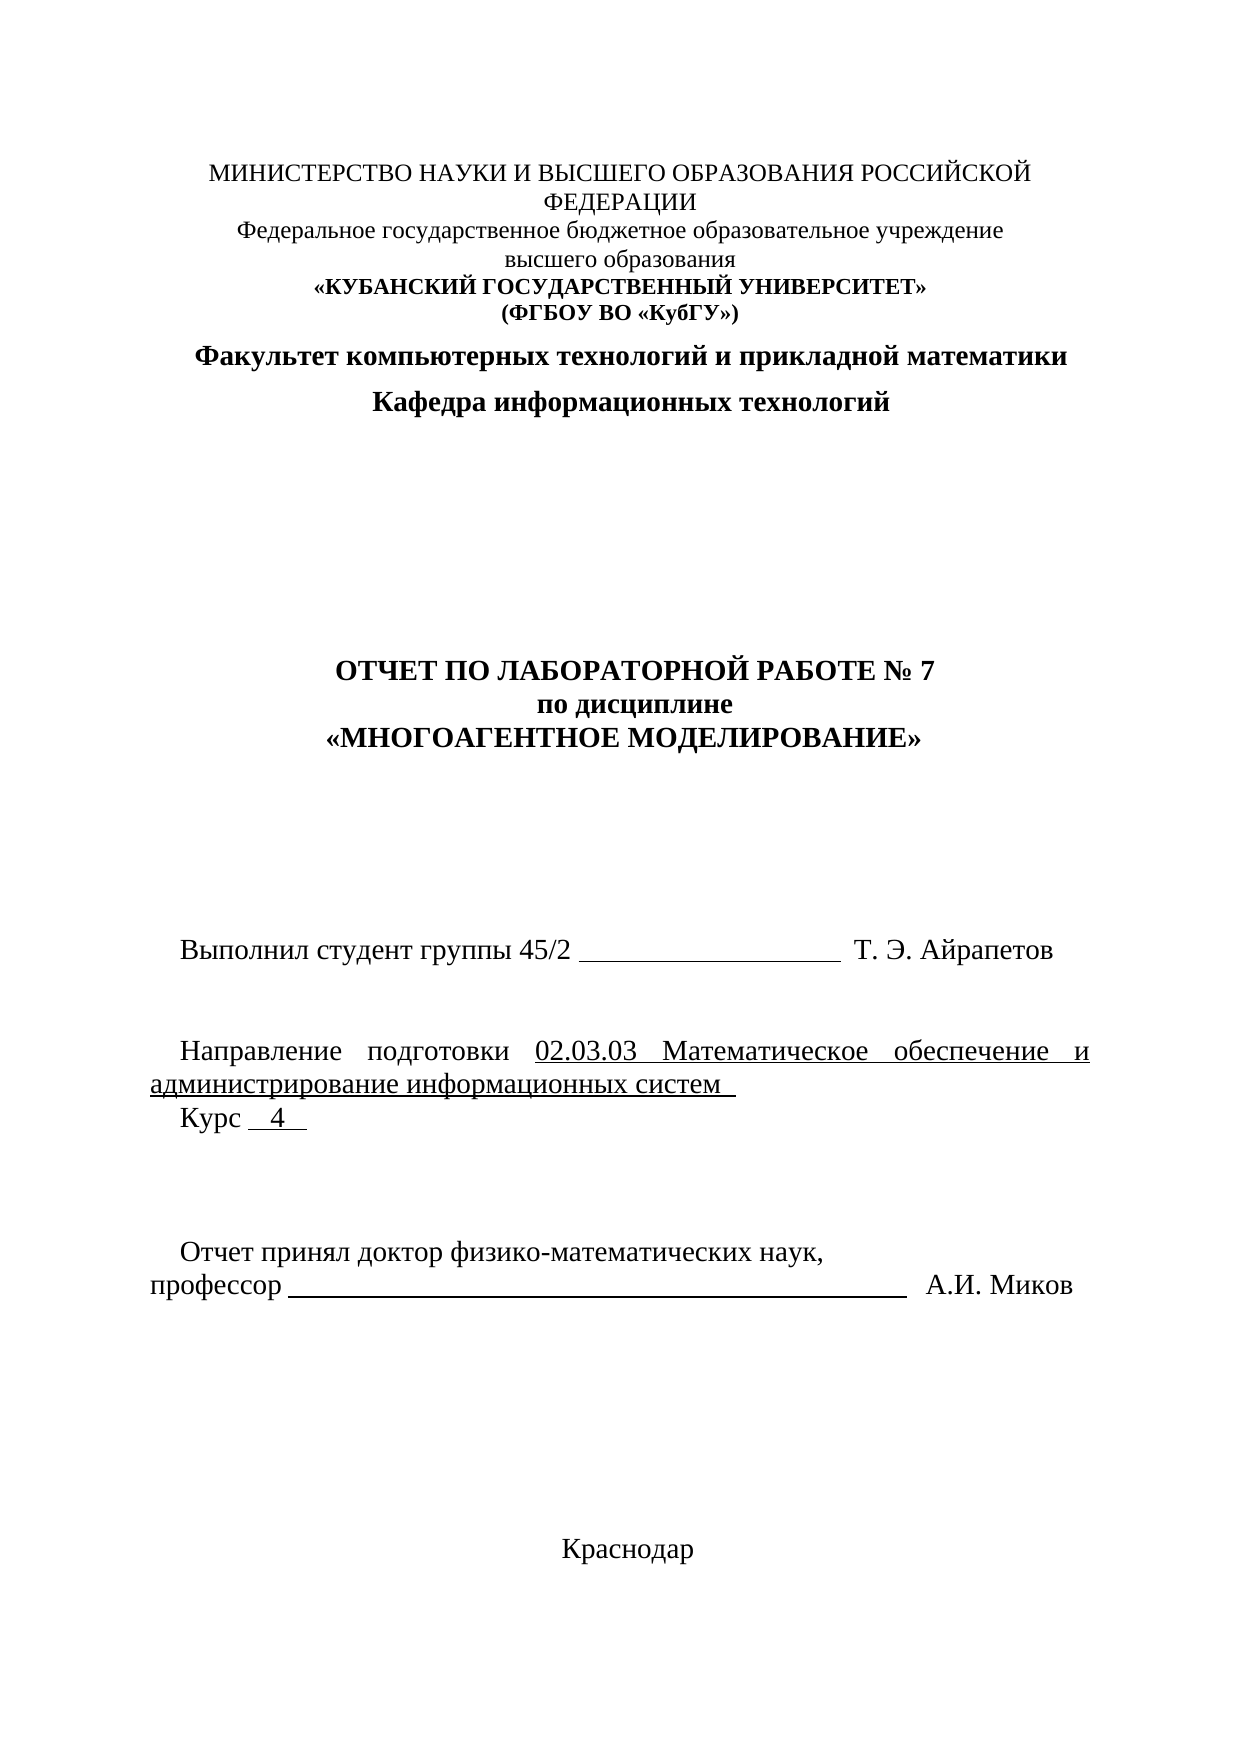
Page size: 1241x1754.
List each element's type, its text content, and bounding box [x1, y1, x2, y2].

text Направление подготовки 02.03.03 Математическое обеспечение и администрирование информационных систем [150, 1033, 1090, 1100]
text Отчет принял доктор физико-математических наук, профессор А.И. Миков [150, 1234, 1090, 1301]
text Кафедра информационных технологий [150, 384, 1090, 418]
text по дисциплине «МНОГОАГЕНТНОЕ МОДЕЛИРОВАНИЕ» [150, 686, 1090, 753]
text высшего образования [150, 244, 1090, 273]
text МИНИСТЕРСТВО НАУКИ И ВЫСШЕГО ОБРАЗОВАНИЯ РОССИЙСКОЙ ФЕДЕРАЦИИ [150, 158, 1090, 216]
text Факультет компьютерных технологий и прикладной математики [150, 338, 1090, 372]
text Федеральное государственное бюджетное образовательное учреждение [150, 216, 1090, 244]
text Краснодар [150, 1531, 1090, 1564]
text Курс 4 [150, 1100, 1090, 1133]
text Выполнил студент группы 45/2 Т. Э. Айрапетов [150, 932, 1090, 966]
text «КУБАНСКИЙ ГОСУДАРСТВЕННЫЙ УНИВЕРСИТЕТ» [150, 273, 1090, 299]
text ОТЧЕТ ПО ЛАБОРАТОРНОЙ РАБОТЕ № 7 [150, 653, 1090, 686]
text (ФГБОУ ВО «КубГУ») [150, 299, 1090, 326]
